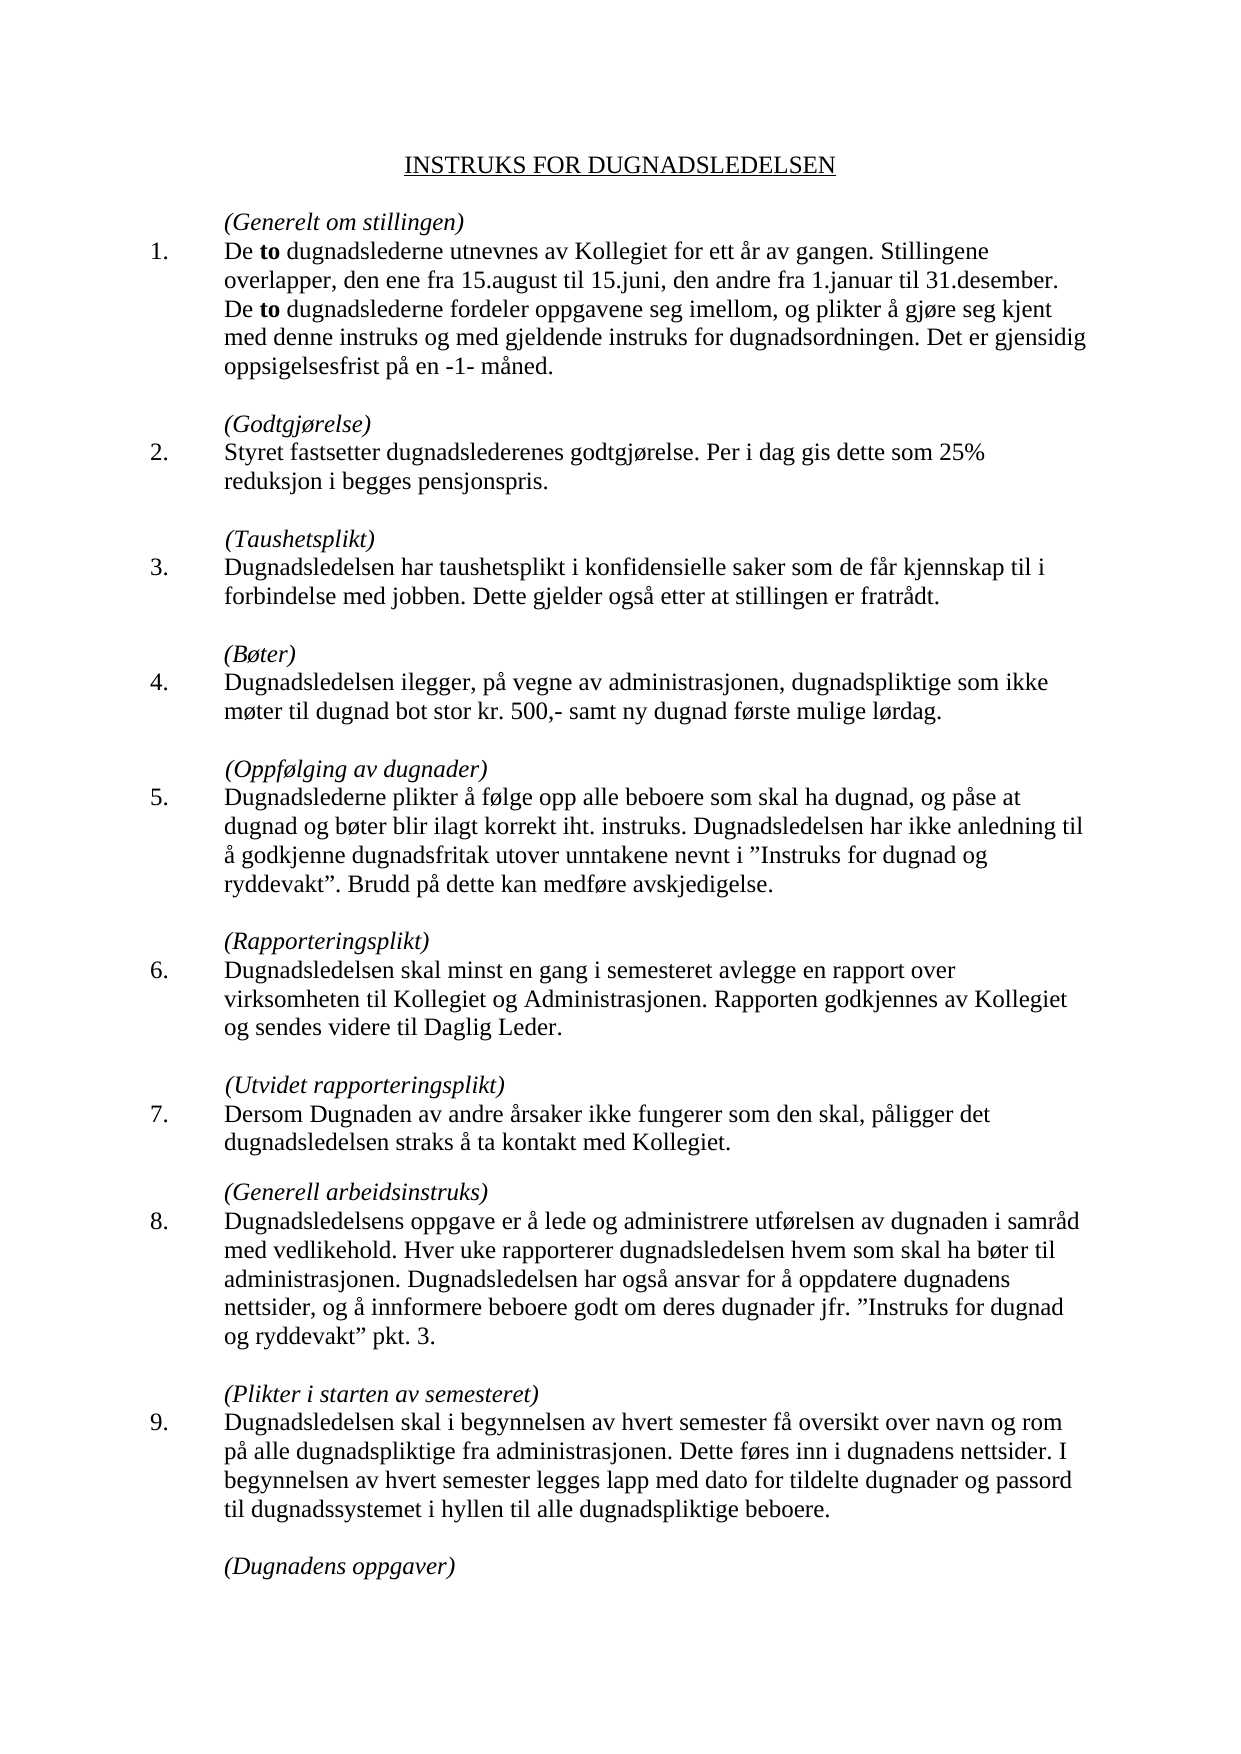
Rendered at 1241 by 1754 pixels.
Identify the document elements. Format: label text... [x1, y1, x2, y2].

list Dersom Dugnaden av andre årsaker ikke fungerer som den skal, påligger det dugnadsledelsen straks å ta kontakt med Kollegiet. [150, 1099, 1090, 1156]
list Dugnadsledelsen skal i begynnelsen av hvert semester få oversikt over navn og rom på alle dugnadspliktige fra administrasjonen. Dette føres inn i dugnadens nettsider. I begynnelsen av hvert semester legges lapp med dato for tildelte dugnader og passord til dugnadssystemet i hyllen til alle dugnadspliktige beboere. [150, 1407, 1090, 1522]
text (Rapporteringsplikt) [224, 926, 1090, 955]
list Dugnadsledelsen ilegger, på vegne av administrasjonen, dugnadspliktige som ikke møter til dugnad bot stor kr. 500,- samt ny dugnad første mulige lørdag. [150, 667, 1090, 725]
text (Dugnadens oppgaver) [224, 1551, 1090, 1580]
text (Godtgjørelse) [224, 409, 1090, 437]
list Dugnadsledelsens oppgave er å lede og administrere utførelsen av dugnaden i samråd med vedlikehold. Hver uke rapporterer dugnadsledelsen hvem som skal ha bøter til administrasjonen. Dugnadsledelsen har også ansvar for å oppdatere dugnadens nettsider, og å innformere beboere godt om deres dugnader jfr. ”Instruks for dugnad og ryddevakt” pkt. 3. [150, 1206, 1090, 1350]
list Dugnadsledelsen skal minst en gang i semesteret avlegge en rapport over virksomheten til Kollegiet og Administrasjonen. Rapporten godkjennes av Kollegiet og sendes videre til Daglig Leder. [150, 955, 1090, 1041]
text (Oppfølging av dugnader) [225, 754, 1090, 782]
text (Plikter i starten av semesteret) [224, 1379, 1090, 1407]
text (Taushetsplikt) [225, 524, 1090, 552]
list De to dugnadslederne utnevnes av Kollegiet for ett år av gangen. Stillingene overlapper, den ene fra 15.august til 15.juni, den andre fra 1.januar til 31.desember. De to dugnadslederne fordeler oppgavene seg imellom, og plikter å gjøre seg kjent med denne instruks og med gjeldende instruks for dugnadsordningen. Det er gjensidig oppsigelsesfrist på en -1- måned. [150, 236, 1090, 380]
text (Generelt om stillingen) [224, 207, 1090, 236]
text INSTRUKS FOR DUGNADSLEDELSEN [150, 150, 1090, 179]
list Dugnadslederne plikter å følge opp alle beboere som skal ha dugnad, og påse at dugnad og bøter blir ilagt korrekt iht. instruks. Dugnadsledelsen har ikke anledning til å godkjenne dugnadsfritak utover unntakene nevnt i ”Instruks for dugnad og ryddevakt”. Brudd på dette kan medføre avskjedigelse. [150, 782, 1090, 897]
list Dugnadsledelsen har taushetsplikt i konfidensielle saker som de får kjennskap til i forbindelse med jobben. Dette gjelder også etter at stillingen er fratrådt. [150, 552, 1090, 610]
list (Bøter) [224, 639, 1090, 667]
text (Generell arbeidsinstruks) [224, 1177, 1090, 1206]
text (Utvidet rapporteringsplikt) [225, 1070, 1090, 1099]
list Styret fastsetter dugnadslederenes godtgjørelse. Per i dag gis dette som 25% reduksjon i begges pensjonspris. [150, 437, 1090, 495]
